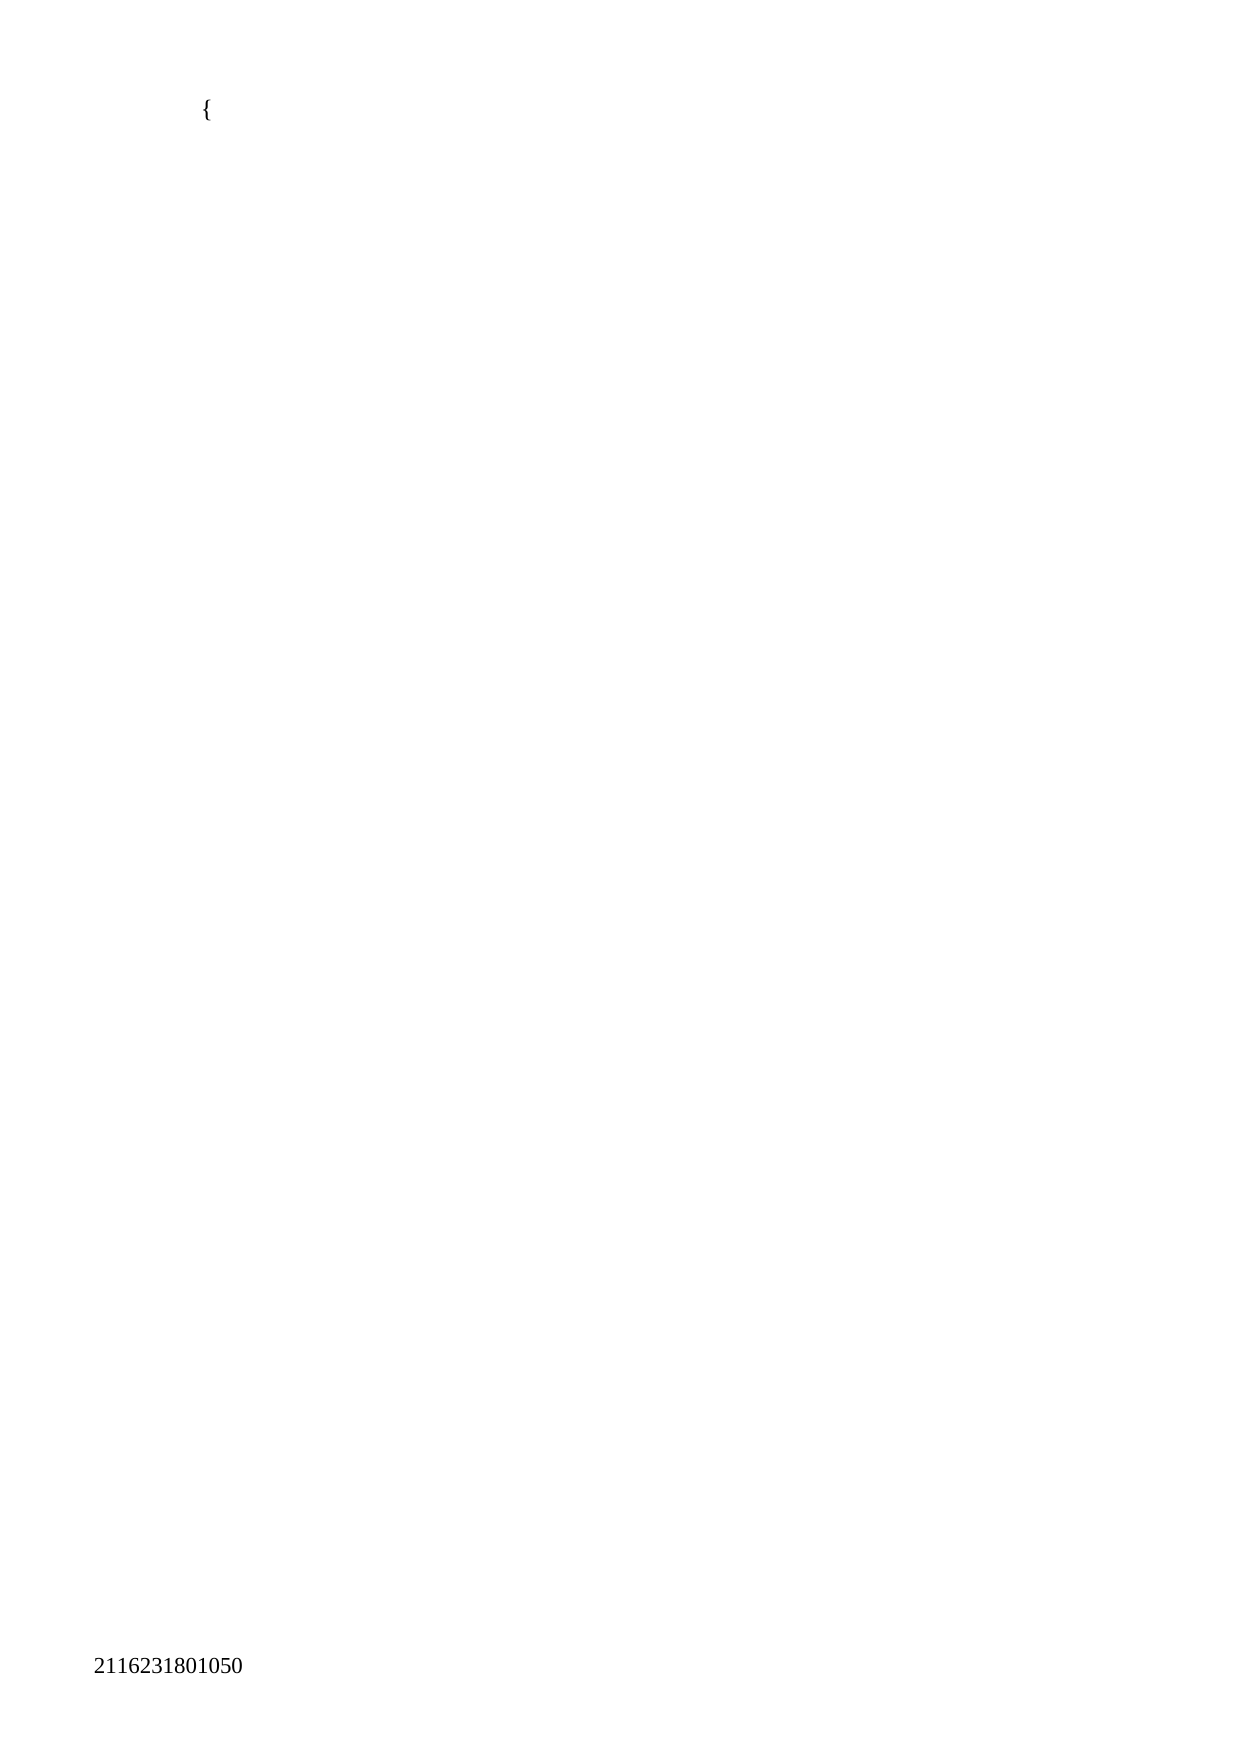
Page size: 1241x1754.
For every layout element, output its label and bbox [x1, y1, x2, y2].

text [176, 94, 459, 122]
